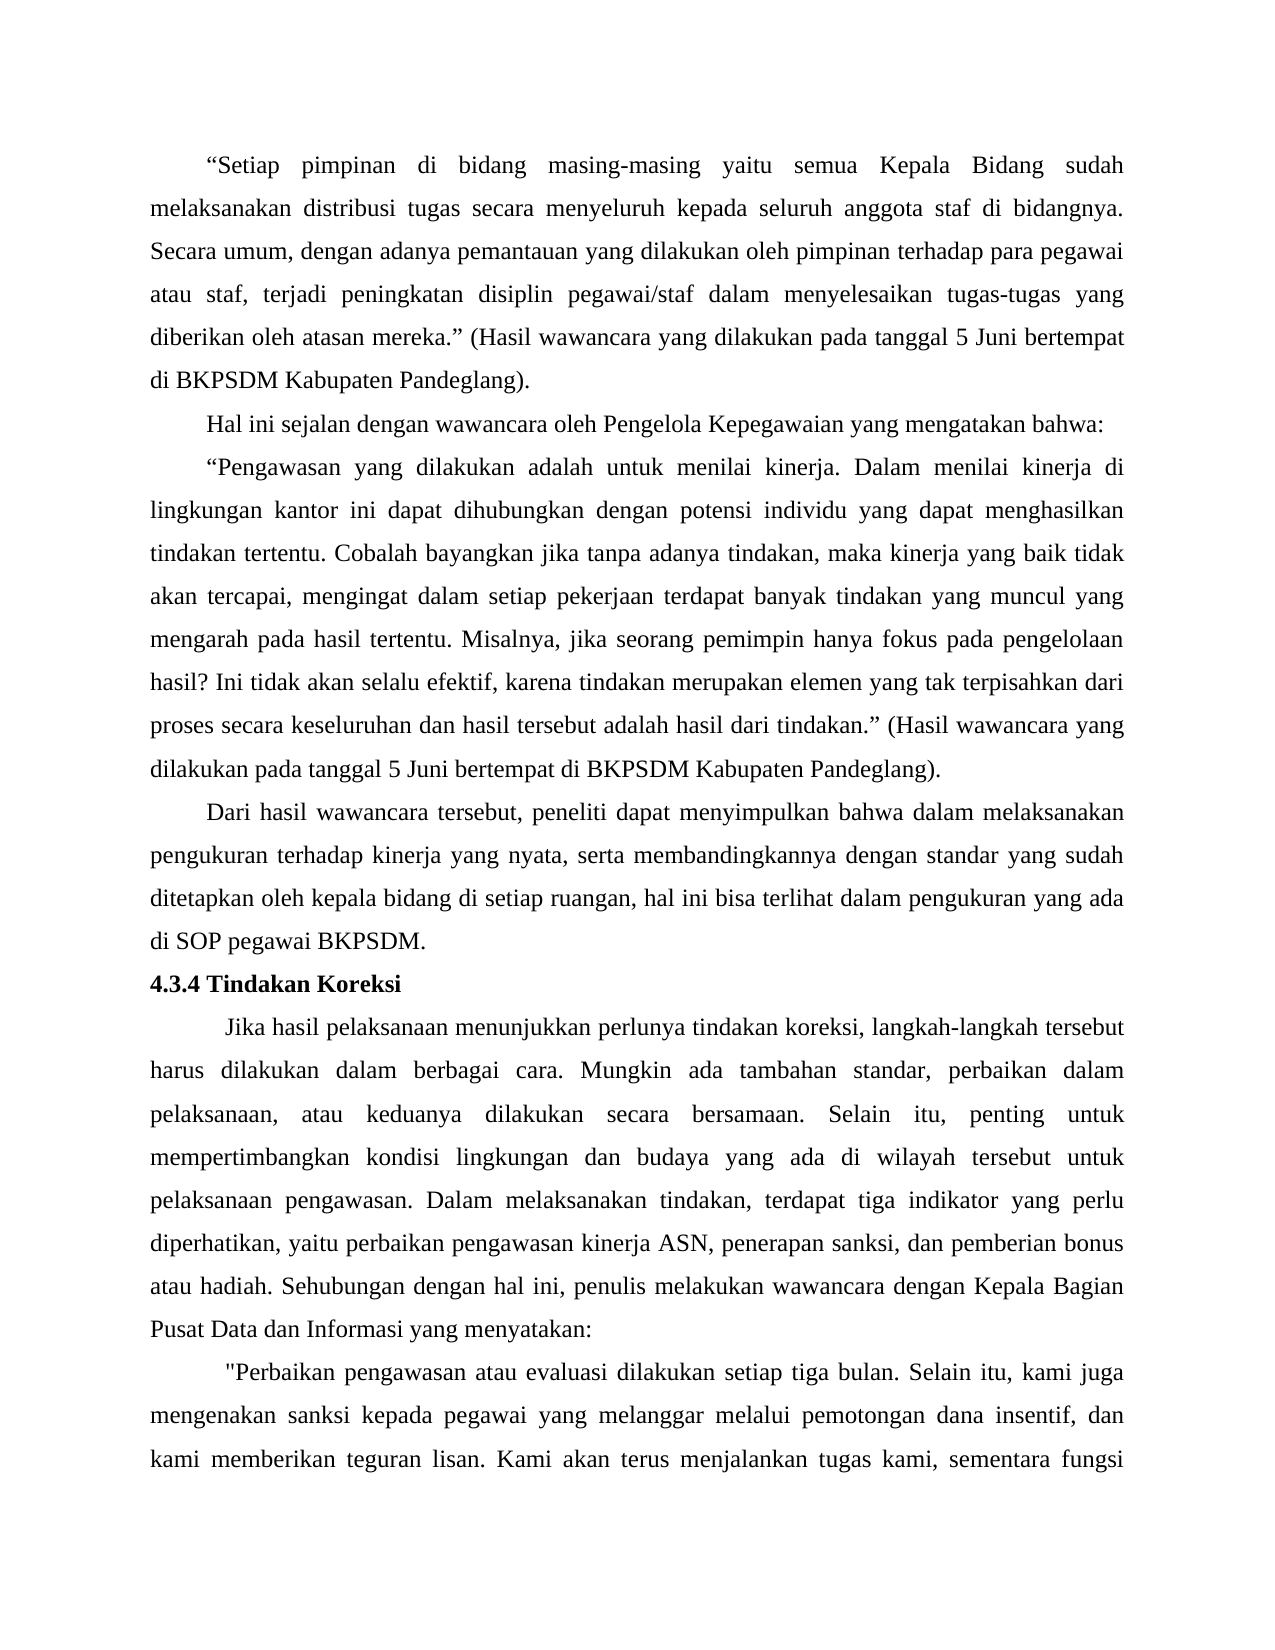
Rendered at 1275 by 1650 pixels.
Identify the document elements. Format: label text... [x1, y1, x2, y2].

text Dari hasil wawancara tersebut, peneliti dapat menyimpulkan bahwa dalam melaksanakan pengukuran terhadap kinerja yang nyata, serta membandingkannya dengan standar yang sudah ditetapkan oleh kepala bidang di setiap ruangan, hal ini bisa terlihat dalam pengukuran yang ada di SOP pegawai BKPSDM. [150, 797, 1125, 955]
text “Pengawasan yang dilakukan adalah untuk menilai kinerja. Dalam menilai kinerja di lingkungan kantor ini dapat dihubungkan dengan potensi individu yang dapat menghasilkan tindakan tertentu. Cobalah bayangkan jika tanpa adanya tindakan, maka kinerja yang baik tidak akan tercapai, mengingat dalam setiap pekerjaan terdapat banyak tindakan yang muncul yang mengarah pada hasil tertentu. Misalnya, jika seorang pemimpin hanya fokus pada pengelolaan hasil? Ini tidak akan selalu efektif, karena tindakan merupakan elemen yang tak terpisahkan dari proses secara keseluruhan dan hasil tersebut adalah hasil dari tindakan.” (Hasil wawancara yang dilakukan pada tanggal 5 Juni bertempat di BKPSDM Kabupaten Pandeglang). [150, 452, 1125, 782]
text “Setiap pimpinan di bidang masing-masing yaitu semua Kepala Bidang sudah melaksanakan distribusi tugas secara menyeluruh kepada seluruh anggota staf di bidangnya. Secara umum, dengan adanya pemantauan yang dilakukan oleh pimpinan terhadap para pegawai atau staf, terjadi peningkatan disiplin pegawai/staf dalam menyelesaikan tugas-tugas yang diberikan oleh atasan mereka.” (Hasil wawancara yang dilakukan pada tanggal 5 Juni bertempat di BKPSDM Kabupaten Pandeglang). [150, 150, 1125, 394]
text Jika hasil pelaksanaan menunjukkan perlunya tindakan koreksi, langkah-langkah tersebut harus dilakukan dalam berbagai cara. Mungkin ada tambahan standar, perbaikan dalam pelaksanaan, atau keduanya dilakukan secara bersamaan. Selain itu, penting untuk mempertimbangkan kondisi lingkungan dan budaya yang ada di wilayah tersebut untuk pelaksanaan pengawasan. Dalam melaksanakan tindakan, terdapat tiga indikator yang perlu diperhatikan, yaitu perbaikan pengawasan kinerja ASN, penerapan sanksi, dan pemberian bonus atau hadiah. Sehubungan dengan hal ini, penulis melakukan wawancara dengan Kepala Bagian Pusat Data dan Informasi yang menyatakan: [150, 1012, 1125, 1343]
text 4.3.4 Tindakan Koreksi [150, 969, 1125, 998]
text Hal ini sejalan dengan wawancara oleh Pengelola Kepegawaian yang mengatakan bahwa: [150, 409, 1125, 437]
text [150, 1357, 1125, 1472]
